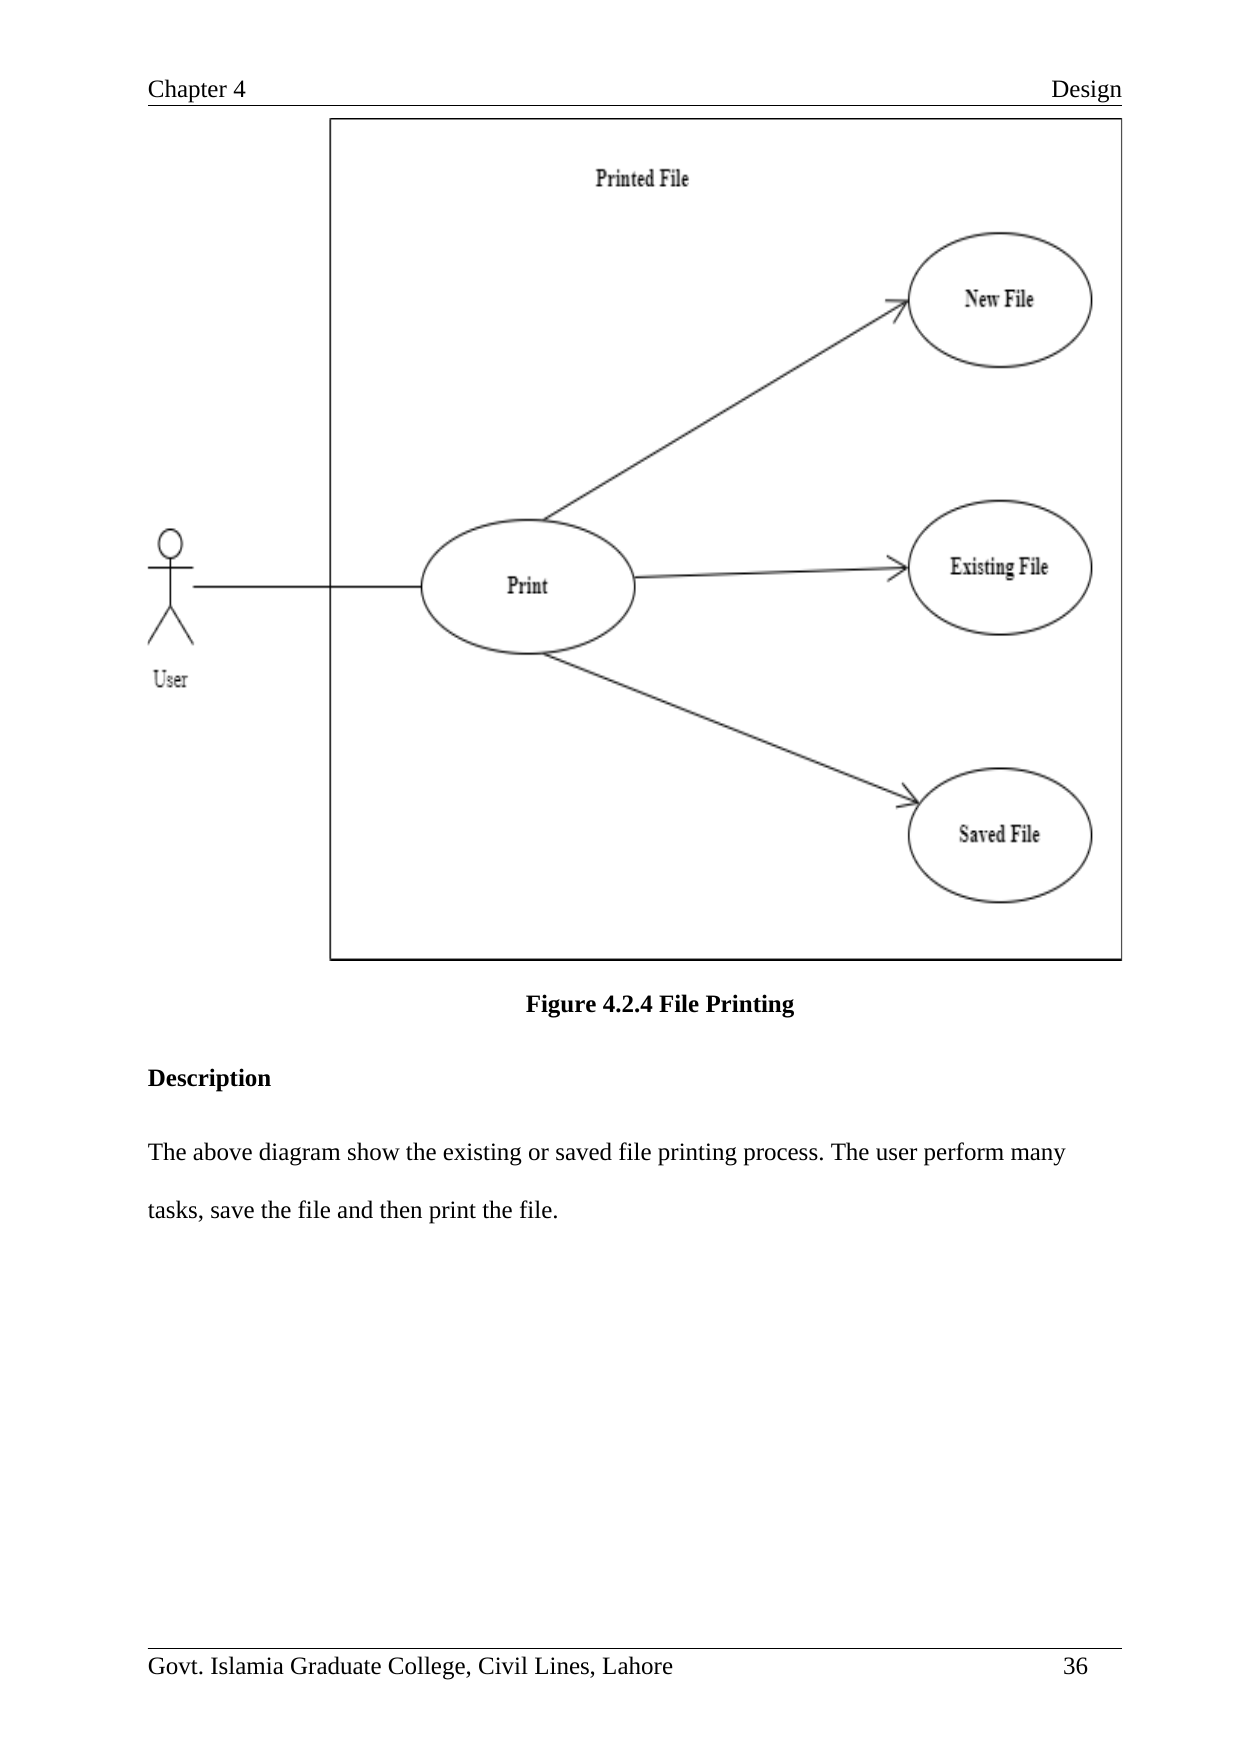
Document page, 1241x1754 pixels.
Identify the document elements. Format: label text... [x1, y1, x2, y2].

picture [147, 118, 1123, 961]
text Description [148, 1063, 1122, 1092]
text Figure 4.2.4 File Printing [148, 989, 1122, 1018]
text The above diagram show the existing or saved file printing process. The user perform many tasks, save the file and then print the file. [148, 1137, 1122, 1224]
